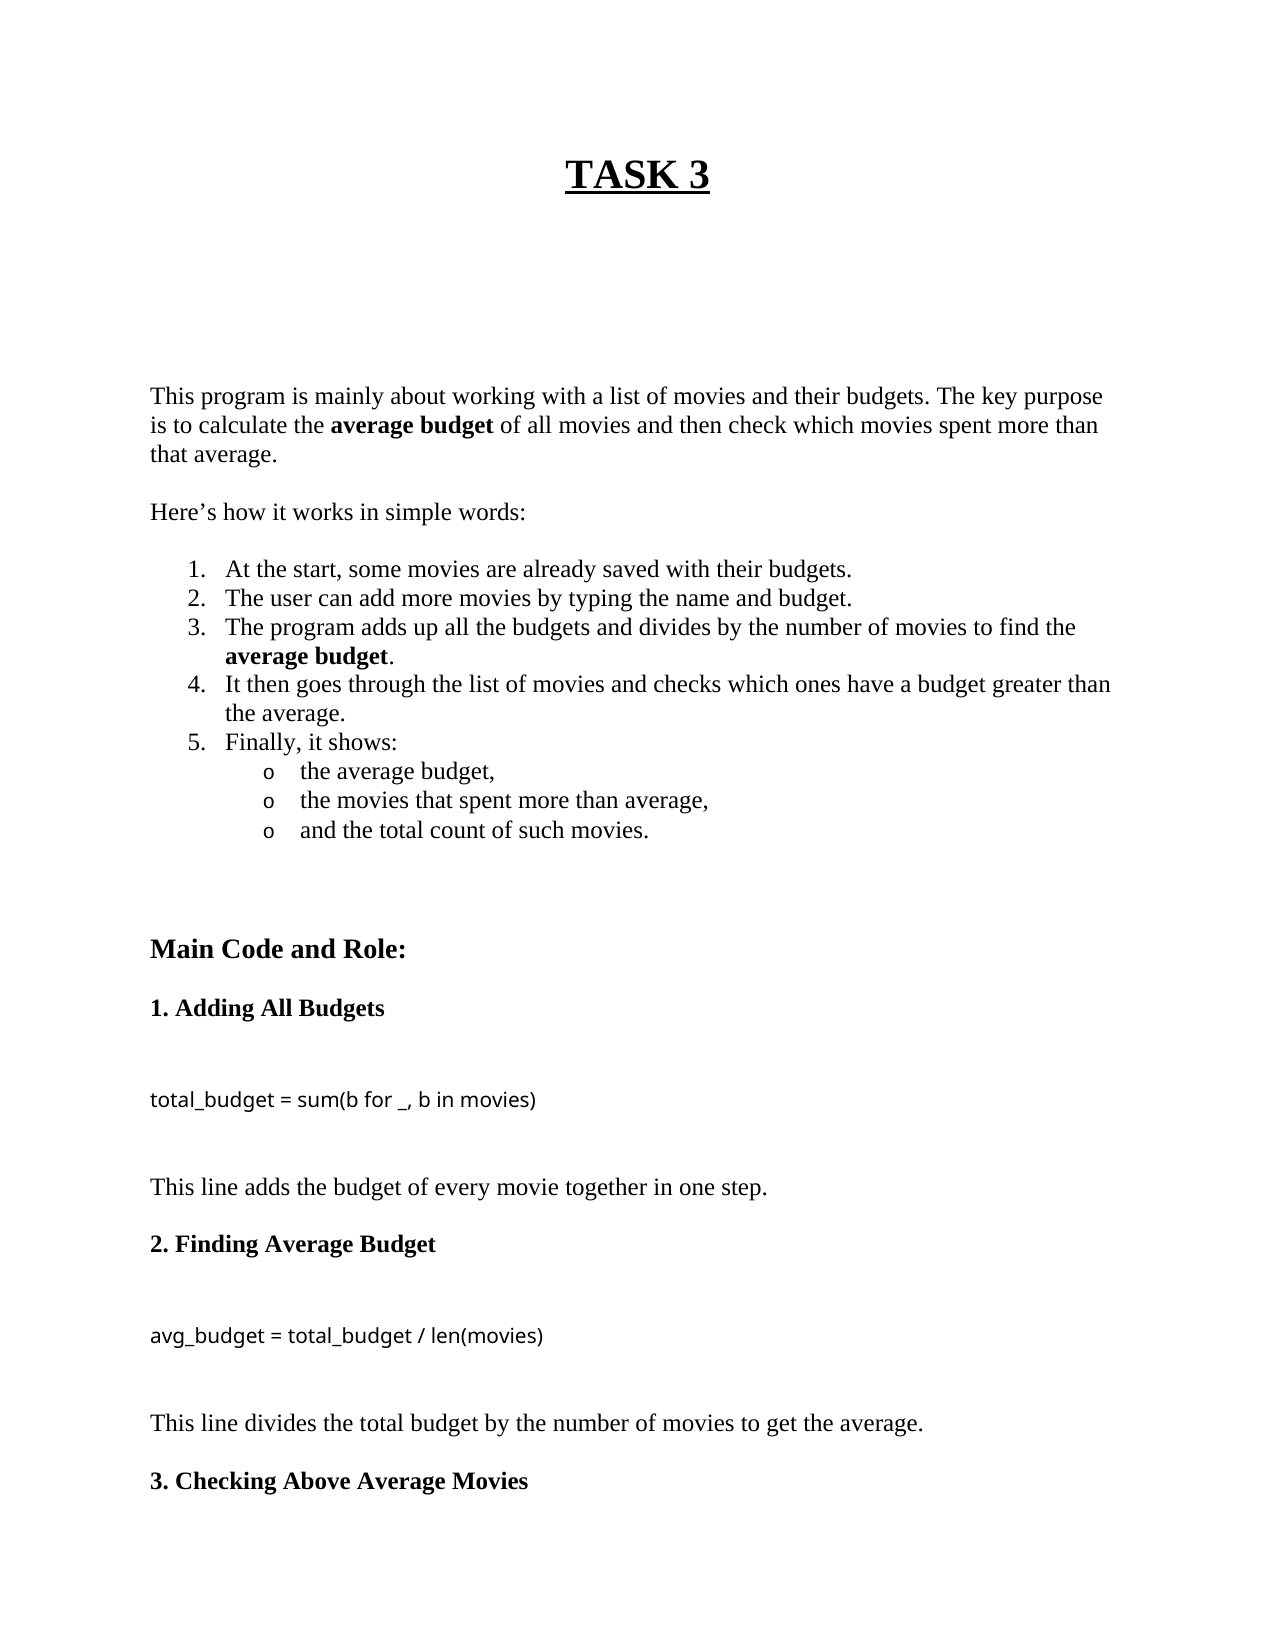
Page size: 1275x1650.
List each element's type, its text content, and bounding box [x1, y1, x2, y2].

list and the total count of such movies. [262, 815, 1125, 844]
list the movies that spent more than average, [262, 785, 1125, 815]
text Main Code and Role: [150, 932, 1125, 964]
text This program is mainly about working with a list of movies and their budgets. The key purpose is to calculate the average budget of all movies and then check which movies spent more than that average. [150, 381, 1125, 467]
list The program adds up all the budgets and divides by the number of movies to find the average budget. [187, 612, 1125, 669]
text avg_budget = total_budget / len(movies) [150, 1287, 1125, 1350]
text TASK 3 [150, 150, 1125, 198]
text This line adds the budget of every movie together in one step. [150, 1143, 1125, 1200]
text Here’s how it works in simple words: [150, 497, 1125, 525]
text 2. Finding Average Budget [150, 1229, 1125, 1258]
list At the start, some movies are already saved with their budgets. [187, 554, 1125, 583]
text This line divides the total budget by the number of movies to get the average. [150, 1379, 1125, 1437]
list Finally, it shows: [187, 727, 1125, 756]
text total_budget = sum(b for _, b in movies) [150, 1051, 1125, 1114]
list the average budget, [262, 756, 1125, 785]
text 1. Adding All Budgets [150, 993, 1125, 1022]
list It then goes through the list of movies and checks which ones have a budget greater than the average. [187, 669, 1125, 727]
text 3. Checking Above Average Movies [150, 1466, 1125, 1494]
list The user can add more movies by typing the name and budget. [187, 583, 1125, 612]
